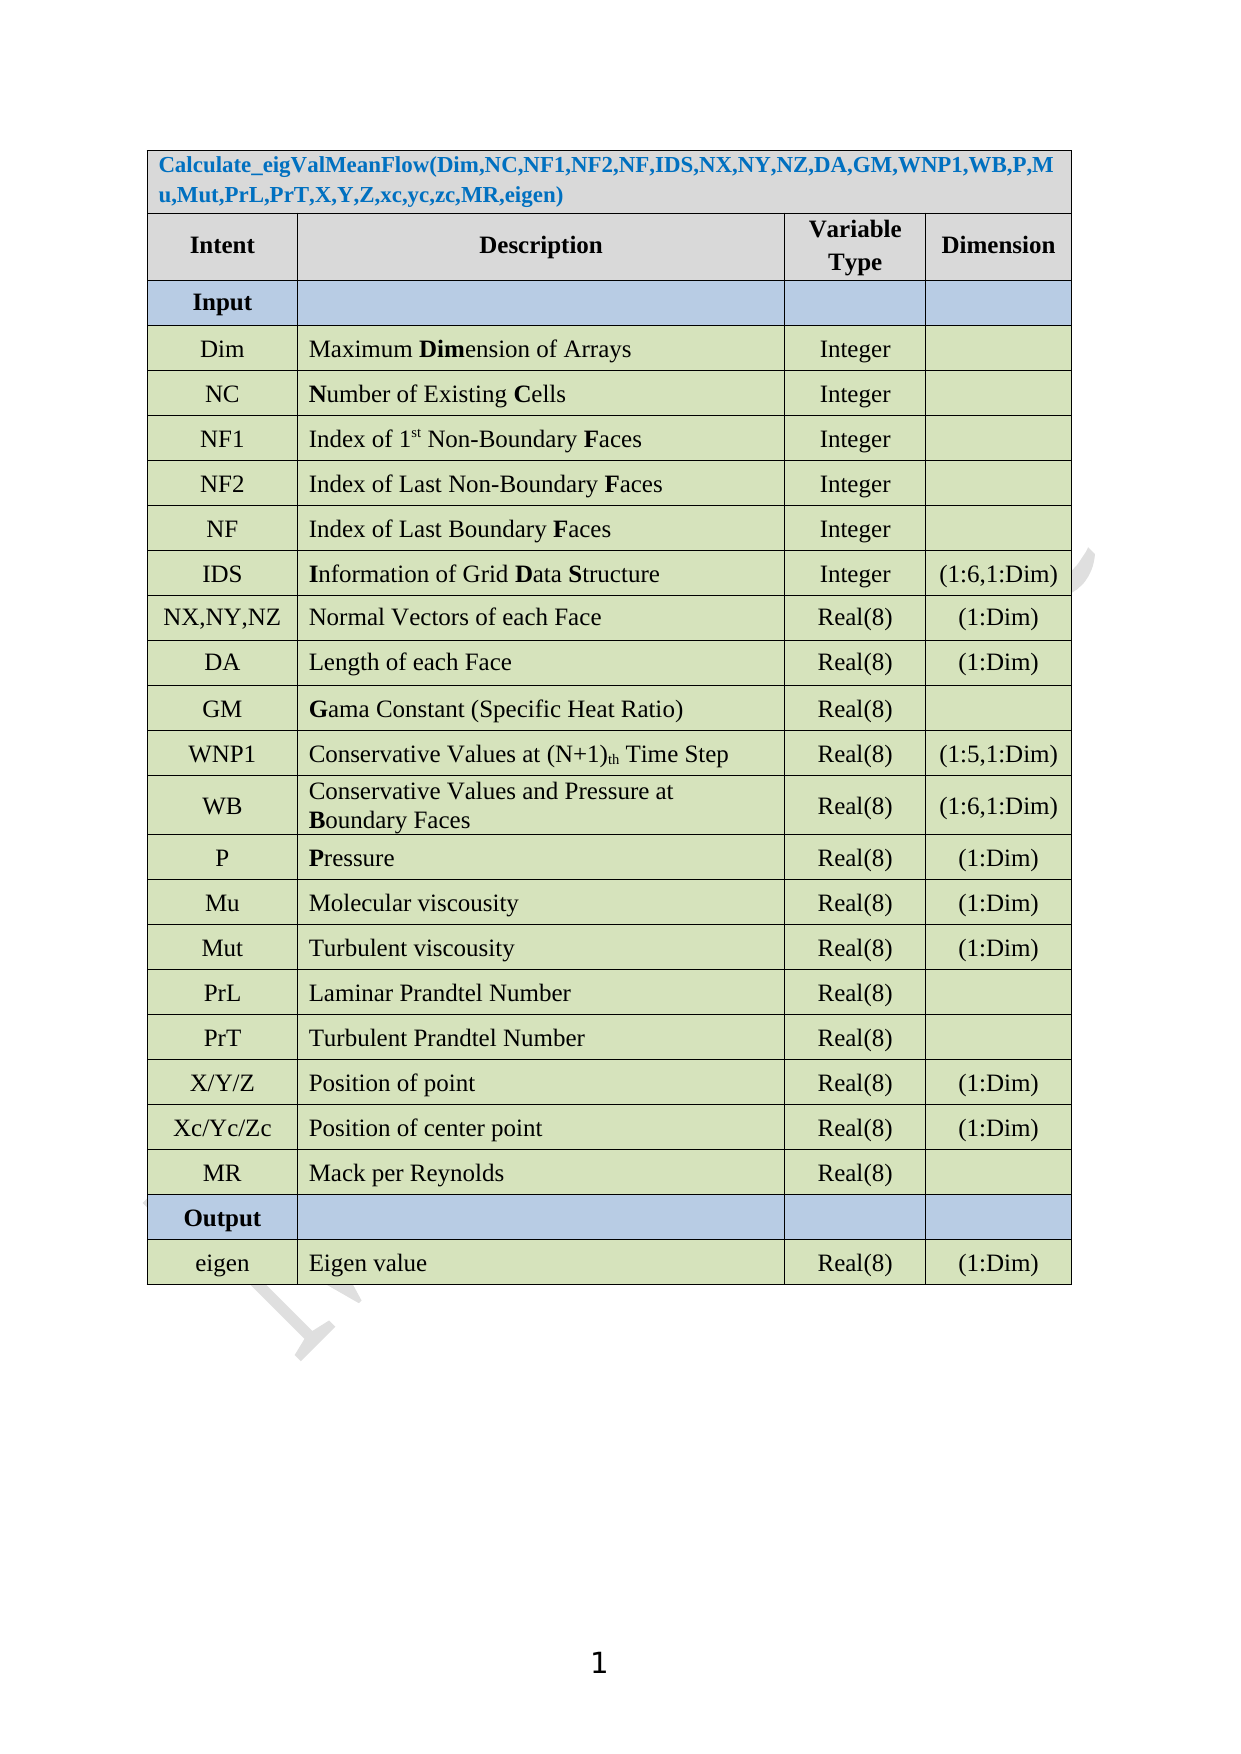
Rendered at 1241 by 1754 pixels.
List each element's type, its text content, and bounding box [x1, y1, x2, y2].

table_cell [926, 506, 1071, 550]
table_cell PrL [148, 970, 297, 1014]
table_cell P [148, 835, 297, 879]
table_cell Laminar Prandtel Number [298, 970, 784, 1014]
table_cell Index of 1st Non-Boundary Faces [298, 416, 784, 460]
table_cell WB [148, 776, 297, 834]
table_cell (1:Dim) [926, 1060, 1071, 1104]
table_cell Gama Constant (Specific Heat Ratio) [298, 686, 784, 730]
table_cell Pressure [298, 835, 784, 879]
table_cell [926, 1195, 1071, 1239]
table_cell Real(8) [785, 1105, 925, 1149]
table_cell Conservative Values and Pressure at Boundary Faces [298, 776, 784, 834]
table_cell [926, 1150, 1071, 1194]
table_cell Real(8) [785, 1015, 925, 1059]
table_cell (1:6,1:Dim) [926, 776, 1071, 834]
table_cell Integer [785, 506, 925, 550]
table_cell [926, 416, 1071, 460]
table_cell Intent [148, 214, 297, 280]
table_cell NX,NY,NZ [148, 596, 297, 640]
table_cell Real(8) [785, 835, 925, 879]
table_cell Integer [785, 371, 925, 415]
table_cell Real(8) [785, 880, 925, 924]
table_cell Information of Grid Data Structure [298, 551, 784, 595]
table_cell [785, 1195, 925, 1239]
table_cell NF1 [148, 416, 297, 460]
table_cell Integer [785, 416, 925, 460]
table_cell (1:Dim) [926, 641, 1071, 685]
table_cell Mu [148, 880, 297, 924]
table_cell NC [148, 371, 297, 415]
table_cell Mack per Reynolds [298, 1150, 784, 1194]
table_cell Mut [148, 925, 297, 969]
table_cell MR [148, 1150, 297, 1194]
table_cell (1:Dim) [926, 880, 1071, 924]
table_cell NF [148, 506, 297, 550]
table_cell DA [148, 641, 297, 685]
table_cell [926, 326, 1071, 370]
table_cell Real(8) [785, 1240, 925, 1284]
table_cell Integer [785, 461, 925, 505]
table_cell Real(8) [785, 925, 925, 969]
table_cell Length of each Face [298, 641, 784, 685]
table_cell IDS [148, 551, 297, 595]
table_header Calculate_eigValMeanFlow(Dim,NC,NF1,NF2,NF,IDS,NX,NY,NZ,DA,GM,WNP1,WB,P,Mu,Mut,PrL,PrT,X,Y,Z,xc,yc,zc,MR,eigen) [148, 151, 1071, 213]
table_cell PrT [148, 1015, 297, 1059]
table_cell Molecular viscousity [298, 880, 784, 924]
table_cell Real(8) [785, 641, 925, 685]
table_cell (1:Dim) [926, 596, 1071, 640]
table_cell Description [298, 214, 784, 280]
table_cell Real(8) [785, 1150, 925, 1194]
table_cell Real(8) [785, 970, 925, 1014]
table_cell Maximum Dimension of Arrays [298, 326, 784, 370]
table_cell Real(8) [785, 1060, 925, 1104]
table_cell (1:Dim) [926, 1240, 1071, 1284]
table_cell Number of Existing Cells [298, 371, 784, 415]
table_cell Turbulent viscousity [298, 925, 784, 969]
table_cell Input [148, 281, 297, 325]
table_cell Real(8) [785, 776, 925, 834]
table_cell (1:6,1:Dim) [926, 551, 1071, 595]
table_cell X/Y/Z [148, 1060, 297, 1104]
table_cell Variable Type [785, 214, 925, 280]
table_cell [298, 281, 784, 325]
table_cell [926, 686, 1071, 730]
table_cell (1:5,1:Dim) [926, 731, 1071, 775]
table_cell Real(8) [785, 596, 925, 640]
table_cell Real(8) [785, 686, 925, 730]
table_cell Real(8) [785, 731, 925, 775]
table_cell Output [148, 1195, 297, 1239]
table_cell [926, 281, 1071, 325]
table_cell [926, 1015, 1071, 1059]
table_cell [298, 1195, 784, 1239]
table_cell Xc/Yc/Zc [148, 1105, 297, 1149]
table_cell GM [148, 686, 297, 730]
table_cell Index of Last Boundary Faces [298, 506, 784, 550]
table_cell Conservative Values at (N+1)th Time Step [298, 731, 784, 775]
table_cell Eigen value [298, 1240, 784, 1284]
table_cell eigen [148, 1240, 297, 1284]
table_cell Dimension [926, 214, 1071, 280]
table_cell Position of point [298, 1060, 784, 1104]
table_cell [926, 371, 1071, 415]
table_cell (1:Dim) [926, 835, 1071, 879]
table_cell [785, 281, 925, 325]
table_cell NF2 [148, 461, 297, 505]
table_cell (1:Dim) [926, 1105, 1071, 1149]
table_cell Turbulent Prandtel Number [298, 1015, 784, 1059]
table_cell (1:Dim) [926, 925, 1071, 969]
table_cell Dim [148, 326, 297, 370]
table_cell Index of Last Non-Boundary Faces [298, 461, 784, 505]
table_cell [926, 461, 1071, 505]
table_cell [926, 970, 1071, 1014]
table_cell Integer [785, 551, 925, 595]
table_cell WNP1 [148, 731, 297, 775]
table_cell Position of center point [298, 1105, 784, 1149]
table_cell Integer [785, 326, 925, 370]
table_cell Normal Vectors of each Face [298, 596, 784, 640]
